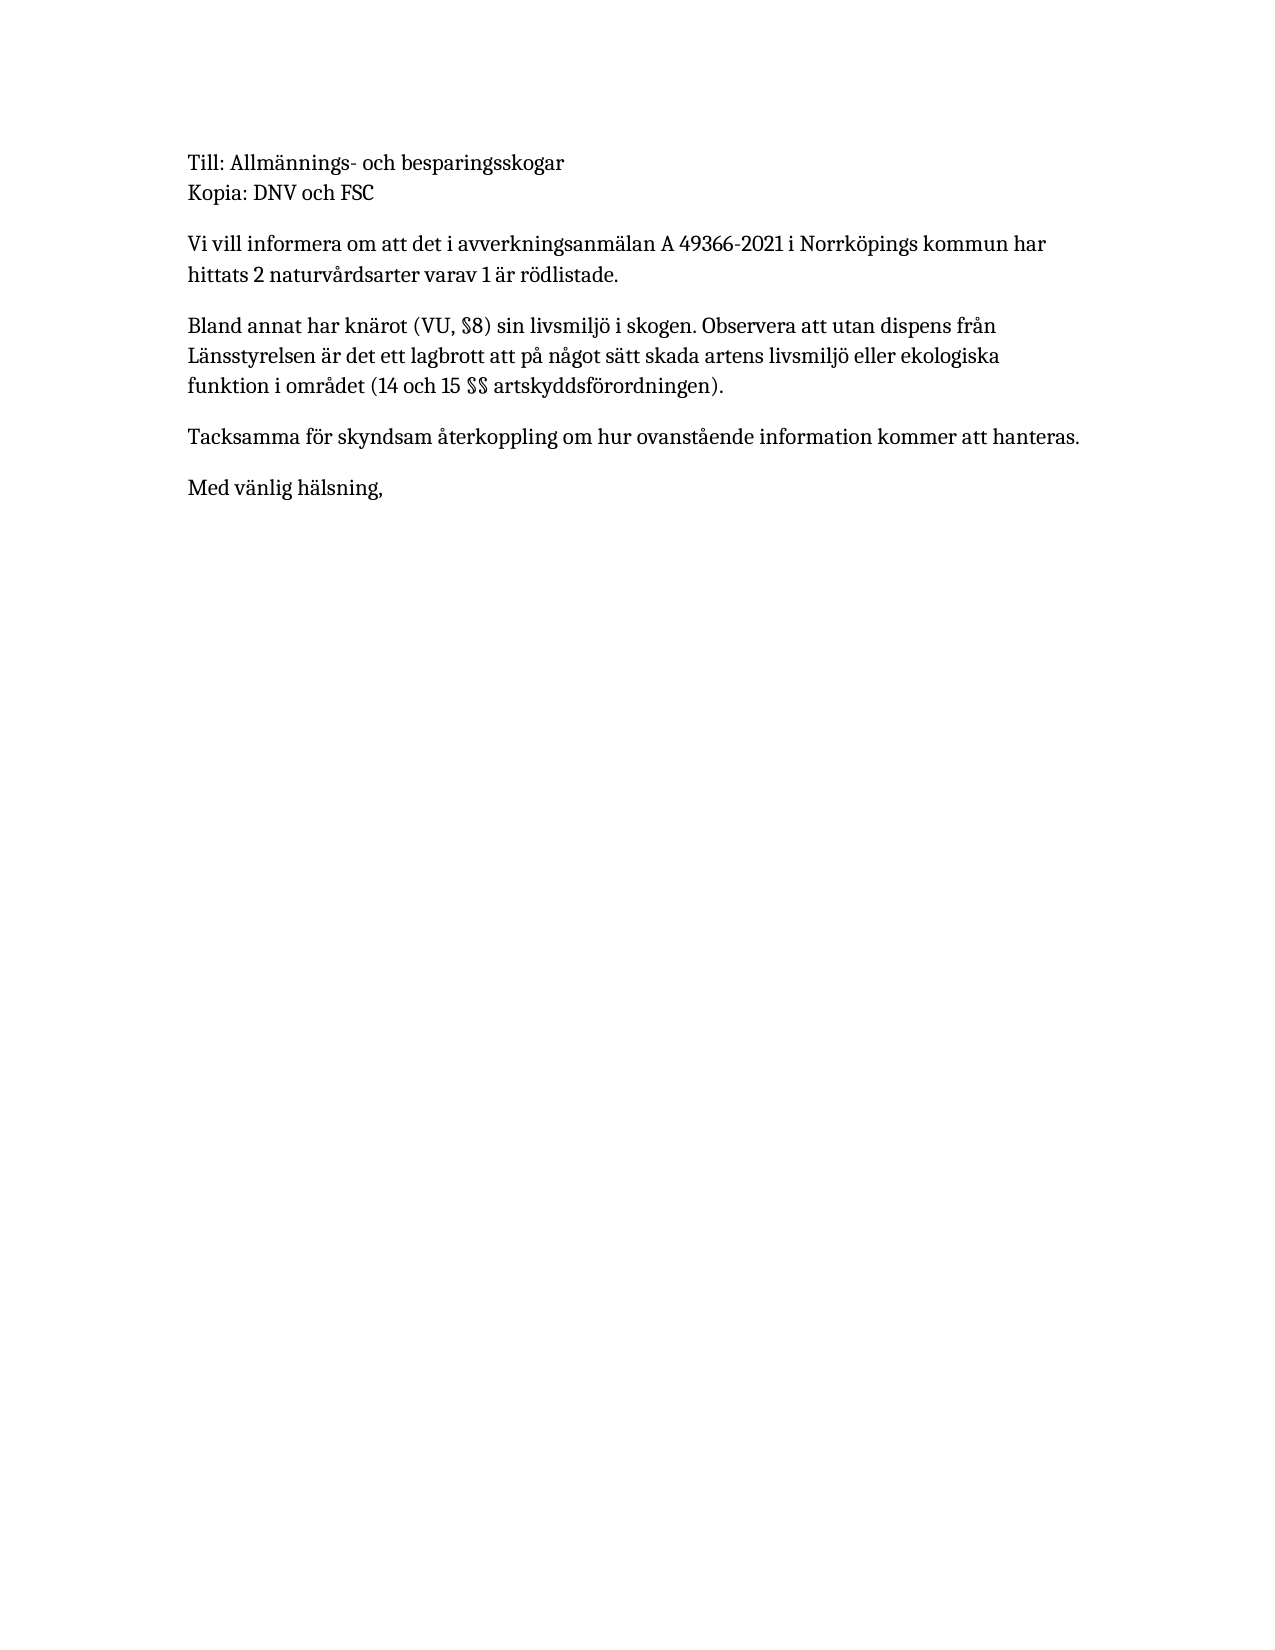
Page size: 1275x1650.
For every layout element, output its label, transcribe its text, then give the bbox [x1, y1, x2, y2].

text Tacksamma för skyndsam återkoppling om hur ovanstående information kommer att hanteras. [187, 424, 1087, 450]
text Vi vill informera om att det i avverkningsanmälan A 49366-2021 i Norrköpings kommun har hittats 2 naturvårdsarter varav 1 är rödlistade. [187, 231, 1087, 288]
text Till: Allmännings- och besparingsskogar Kopia: DNV och FSC [187, 150, 1087, 207]
text Med vänlig hälsning, [187, 475, 1087, 532]
text Bland annat har knärot (VU, §8) sin livsmiljö i skogen. Observera att utan dispens från Länsstyrelsen är det ett lagbrott att på något sätt skada artens livsmiljö eller ekologiska funktion i området (14 och 15 §§ artskyddsförordningen). [187, 312, 1087, 399]
